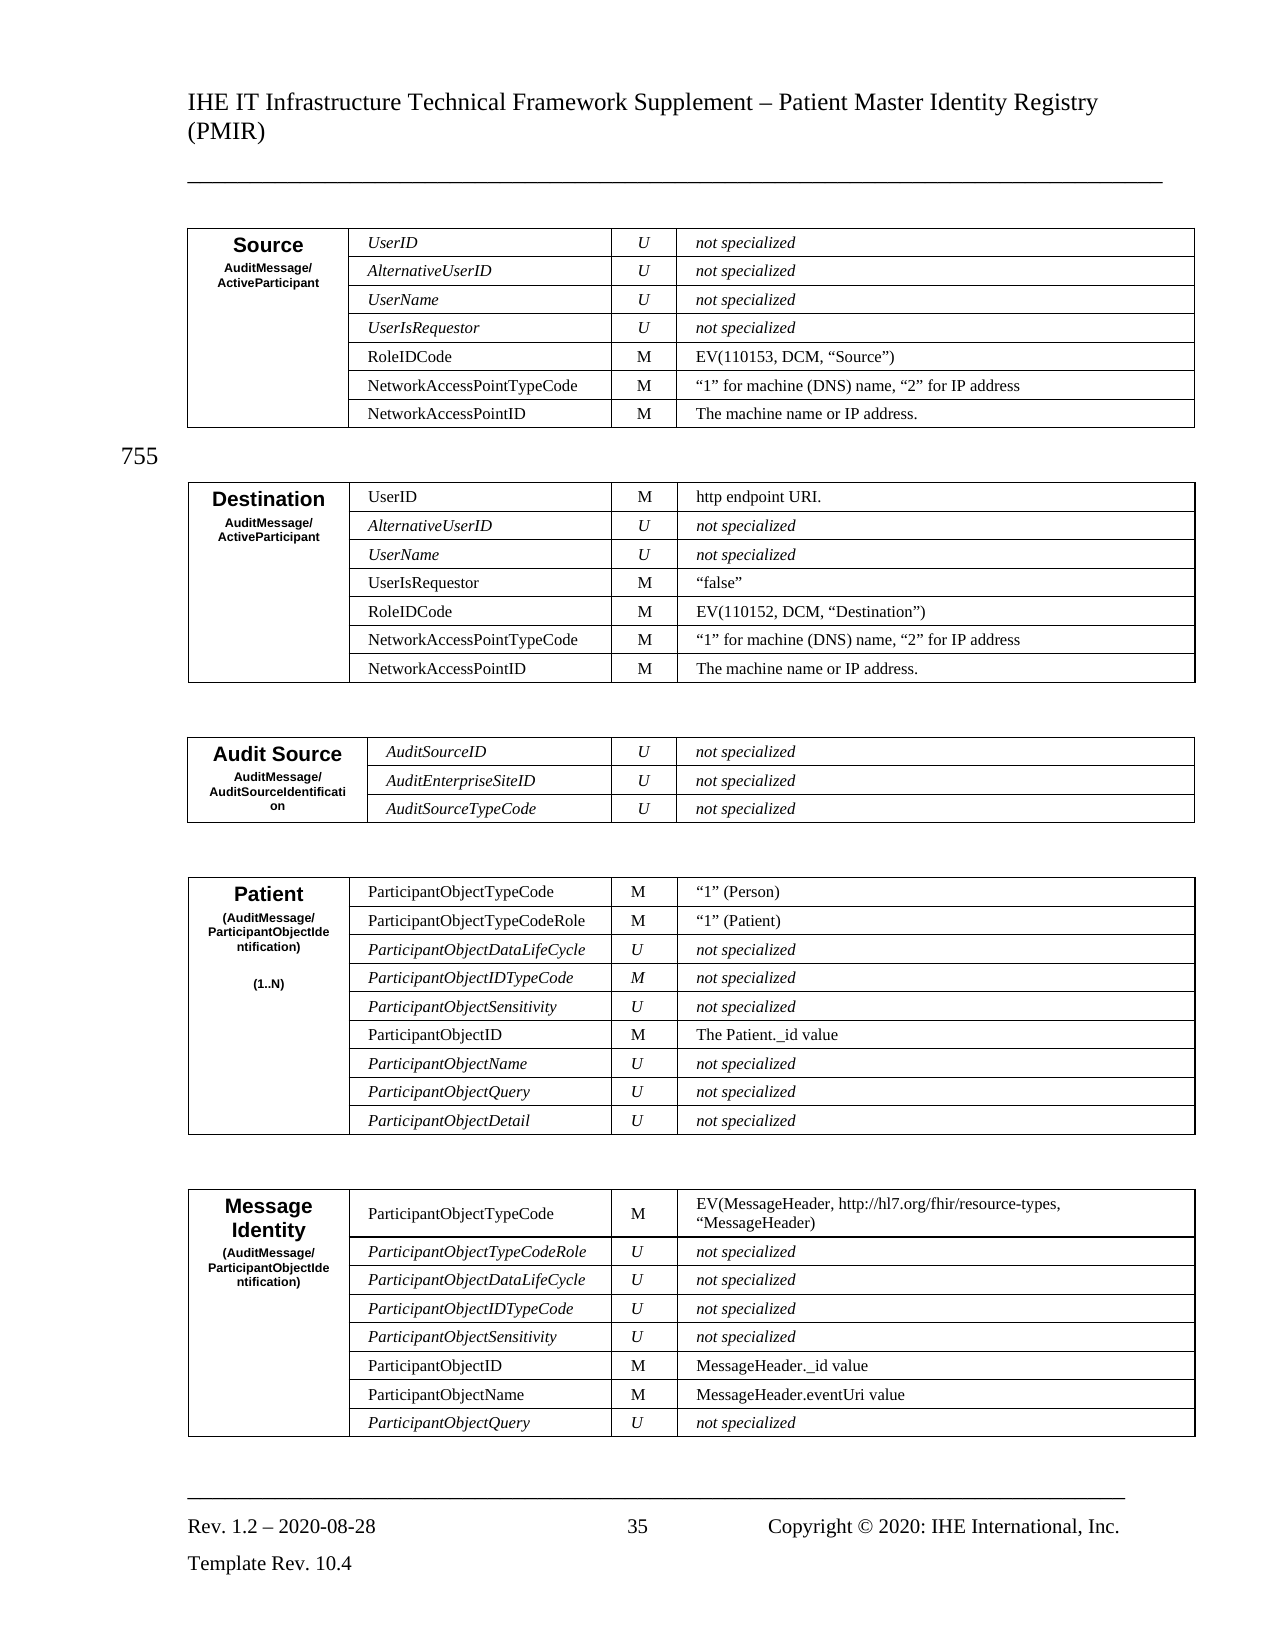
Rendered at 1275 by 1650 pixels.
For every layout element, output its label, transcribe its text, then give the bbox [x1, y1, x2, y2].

table_cell not specialized [678, 1106, 1194, 1134]
table_cell U [612, 1323, 677, 1351]
table_cell U [612, 992, 677, 1020]
table_cell U [612, 257, 676, 284]
table_cell M [612, 1021, 677, 1048]
table_cell not specialized [678, 1409, 1194, 1436]
table_cell UserIsRequestor [350, 569, 611, 596]
table_cell not specialized [678, 512, 1194, 539]
table_cell U [612, 1078, 677, 1105]
table_cell “false” [678, 569, 1194, 596]
table_cell U [612, 935, 677, 963]
table_header ParticipantObjectTypeCode [350, 1190, 611, 1236]
table_cell ParticipantObjectSensitivity [350, 1323, 611, 1351]
table_cell not specialized [678, 1266, 1194, 1293]
table_cell UserIsRequestor [349, 314, 611, 342]
table_header ParticipantObjectTypeCode [350, 878, 611, 906]
table_cell not specialized [678, 540, 1194, 568]
table_cell RoleIDCode [350, 597, 611, 625]
table_cell M [612, 1380, 677, 1408]
table_cell AuditSourceTypeCode [368, 795, 611, 822]
table_cell ParticipantObjectQuery [350, 1409, 611, 1436]
table_cell NetworkAccessPointID [349, 400, 611, 427]
table_cell MessageHeader.eventUri value [678, 1380, 1194, 1408]
table_header Patient (AuditMessage/ ParticipantObjectIdentification) (1..N) [189, 878, 349, 1134]
table_cell M [612, 654, 677, 682]
table_header U [612, 738, 676, 765]
table_cell M [612, 400, 676, 427]
table_cell U [612, 1295, 677, 1322]
table_cell M [612, 569, 677, 596]
table_cell “1” for machine (DNS) name, “2” for IP address [678, 626, 1194, 653]
table_cell ParticipantObjectQuery [350, 1078, 611, 1105]
table_header M [612, 483, 677, 511]
table_cell ParticipantObjectSensitivity [350, 992, 611, 1020]
table_cell The machine name or IP address. [677, 400, 1194, 427]
table_header not specialized [677, 229, 1194, 256]
table_cell M [612, 964, 677, 991]
table_cell M [612, 907, 677, 934]
table_header U [612, 229, 676, 256]
table_header UserID [350, 483, 611, 511]
table_cell U [612, 512, 677, 539]
table_cell U [612, 1266, 677, 1293]
table_cell U [612, 1106, 677, 1134]
table_cell U [612, 1238, 677, 1265]
table_header Source AuditMessage/ ActiveParticipant [188, 229, 348, 427]
table_cell not specialized [678, 1049, 1194, 1077]
table_cell ParticipantObjectTypeCodeRole [350, 1238, 611, 1265]
table_cell ParticipantObjectDataLifeCycle [350, 935, 611, 963]
table_cell ParticipantObjectName [350, 1380, 611, 1408]
table_cell NetworkAccessPointTypeCode [350, 626, 611, 653]
table_cell ParticipantObjectID [350, 1352, 611, 1379]
table_cell ParticipantObjectName [350, 1049, 611, 1077]
table_cell ParticipantObjectIDTypeCode [350, 1295, 611, 1322]
table_cell M [612, 1352, 677, 1379]
table_cell M [612, 597, 677, 625]
table_header Audit Source AuditMessage/ AuditSourceIdentification [188, 738, 367, 822]
table_cell AlternativeUserID [349, 257, 611, 284]
table_cell U [612, 1409, 677, 1436]
table_cell not specialized [678, 1238, 1194, 1265]
table_cell U [612, 1049, 677, 1077]
table_cell The machine name or IP address. [678, 654, 1194, 682]
table_cell U [612, 286, 676, 313]
table_cell M [612, 371, 676, 399]
table_header EV(MessageHeader, http://hl7.org/fhir/resource-types, “MessageHeader) [678, 1190, 1194, 1236]
table_header Message Identity (AuditMessage/ ParticipantObjectIdentification) [189, 1190, 349, 1436]
table_header AuditSourceID [368, 738, 611, 765]
table_cell not specialized [678, 1295, 1194, 1322]
table_cell not specialized [677, 257, 1194, 284]
table_cell not specialized [677, 766, 1194, 794]
table_header M [612, 1190, 677, 1236]
table_cell NetworkAccessPointTypeCode [349, 371, 611, 399]
table_cell NetworkAccessPointID [350, 654, 611, 682]
table_cell UserName [349, 286, 611, 313]
table_cell ParticipantObjectTypeCodeRole [350, 907, 611, 934]
table_cell U [612, 540, 677, 568]
table_cell U [612, 795, 676, 822]
table_cell AuditEnterpriseSiteID [368, 766, 611, 794]
table_cell MessageHeader._id value [678, 1352, 1194, 1379]
table_cell U [612, 766, 676, 794]
table_cell not specialized [678, 964, 1194, 991]
table_cell RoleIDCode [349, 343, 611, 370]
table_cell U [612, 314, 676, 342]
table_header http endpoint URI. [678, 483, 1194, 511]
table_cell AlternativeUserID [350, 512, 611, 539]
table_header M [612, 878, 677, 906]
table_cell not specialized [678, 935, 1194, 963]
table_cell EV(110153, DCM, “Source”) [677, 343, 1194, 370]
table_cell UserName [350, 540, 611, 568]
table_cell not specialized [678, 1323, 1194, 1351]
table_cell ParticipantObjectDataLifeCycle [350, 1266, 611, 1293]
table_cell ParticipantObjectIDTypeCode [350, 964, 611, 991]
table_cell not specialized [678, 992, 1194, 1020]
table_header UserID [349, 229, 611, 256]
table_cell not specialized [677, 286, 1194, 313]
table_cell “1” for machine (DNS) name, “2” for IP address [677, 371, 1194, 399]
table_cell The Patient._id value [678, 1021, 1194, 1048]
table_header not specialized [677, 738, 1194, 765]
table_header Destination AuditMessage/ ActiveParticipant [189, 483, 349, 682]
table_cell ParticipantObjectID [350, 1021, 611, 1048]
table_cell not specialized [677, 314, 1194, 342]
table_cell “1” (Patient) [678, 907, 1194, 934]
table_cell not specialized [677, 795, 1194, 822]
table_cell ParticipantObjectDetail [350, 1106, 611, 1134]
table_cell EV(110152, DCM, “Destination”) [678, 597, 1194, 625]
table_header “1” (Person) [678, 878, 1194, 906]
table_cell M [612, 626, 677, 653]
table_cell not specialized [678, 1078, 1194, 1105]
table_cell M [612, 343, 676, 370]
